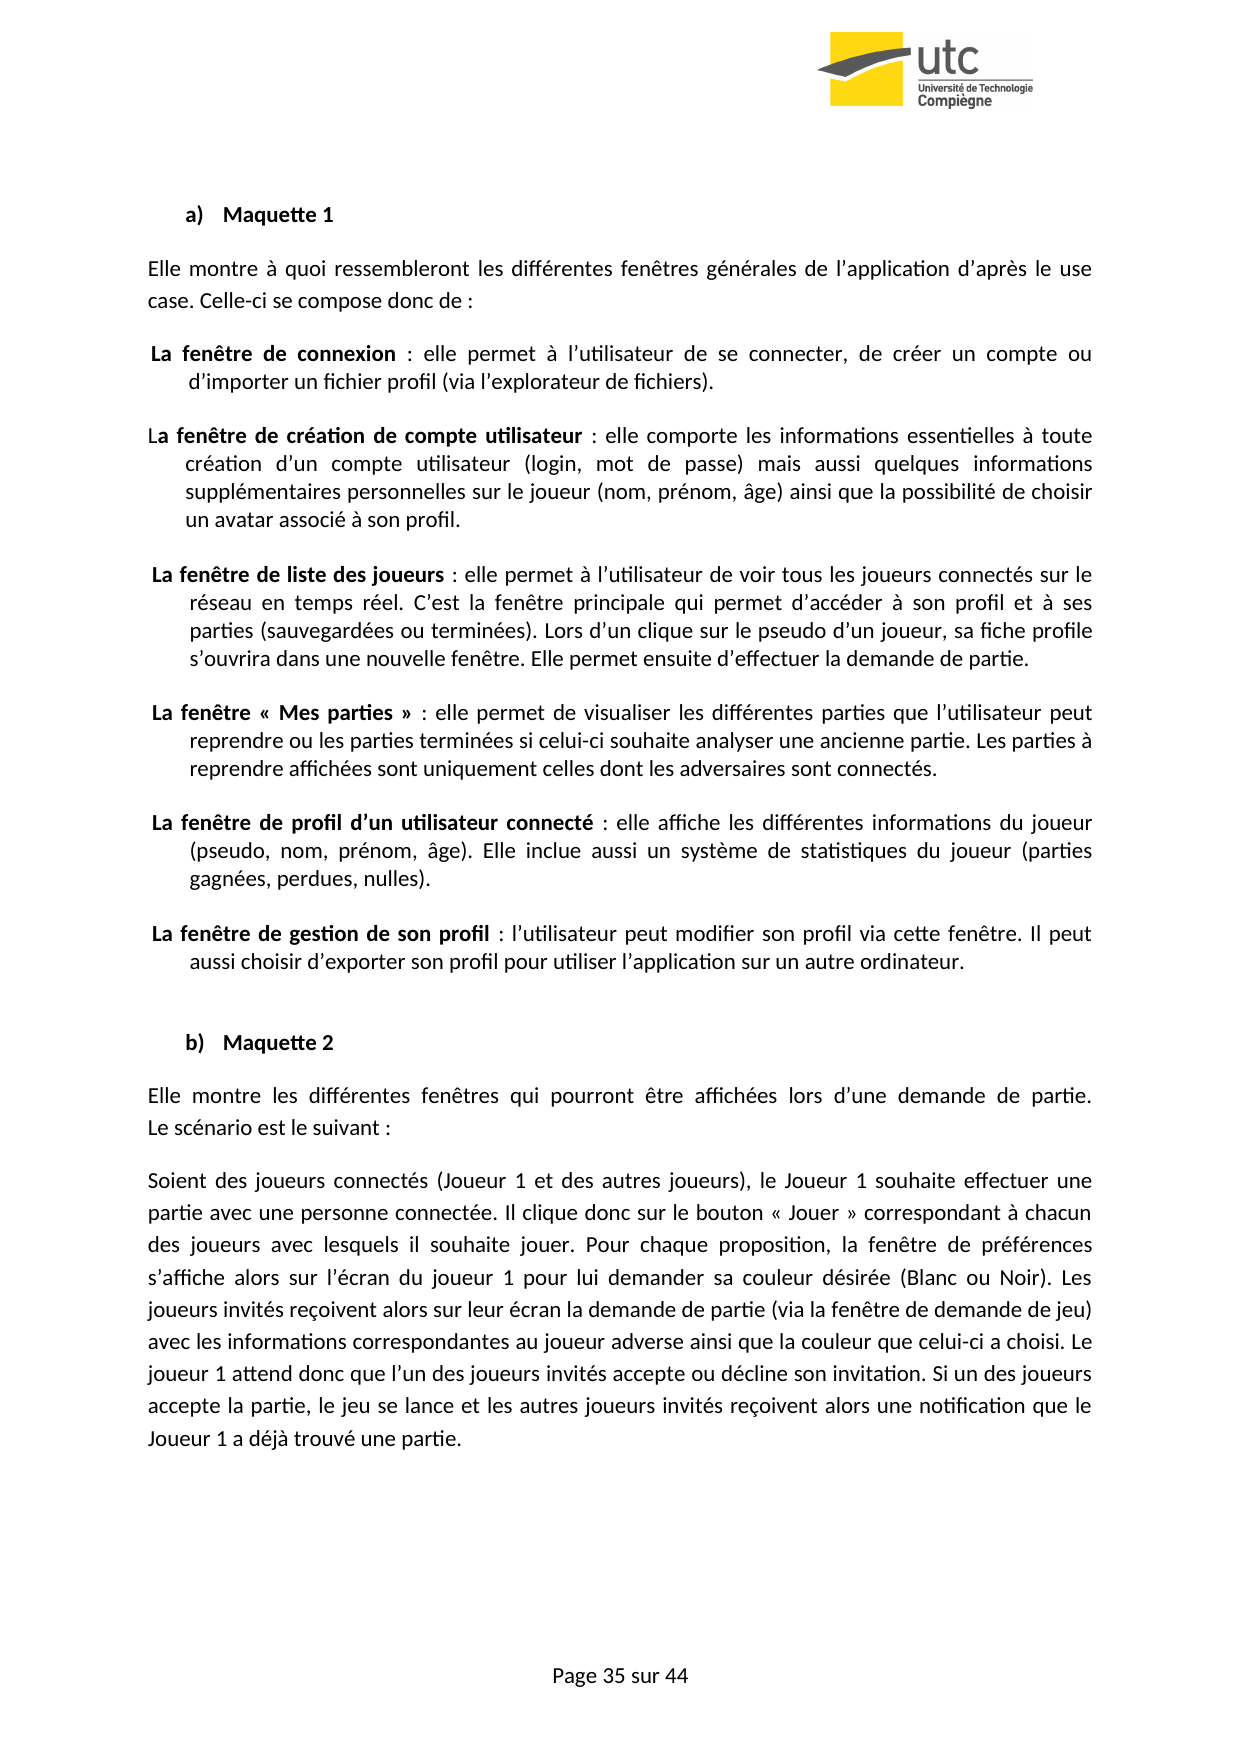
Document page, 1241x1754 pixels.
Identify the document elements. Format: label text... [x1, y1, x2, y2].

text La fenêtre de liste des joueurs : elle permet à l’utilisateur de voir tous les joueurs connectés sur le réseau en temps réel. C’est la fenêtre principale qui permet d’accéder à son profil et à ses parties (sauvegardées ou terminées). Lors d’un clique sur le pseudo d’un joueur, sa fiche profile s’ouvrira dans une nouvelle fenêtre. Elle permet ensuite d’effectuer la demande de partie. [152, 560, 1093, 672]
text La fenêtre « Mes parties » : elle permet de visualiser les différentes parties que l’utilisateur peut reprendre ou les parties terminées si celui-ci souhaite analyser une ancienne partie. Les parties à reprendre affichées sont uniquement celles dont les adversaires sont connectés. [152, 698, 1093, 782]
text La fenêtre de profil d’un utilisateur connecté : elle affiche les différentes informations du joueur (pseudo, nom, prénom, âge). Elle inclue aussi un système de statistiques du joueur (parties gagnées, perdues, nulles). [152, 808, 1093, 893]
text Elle montre à quoi ressembleront les différentes fenêtres générales de l’application d’après le use case. Celle-ci se compose donc de : [148, 254, 1093, 314]
text La fenêtre de création de compte utilisateur : elle comporte les informations essentielles à toute création d’un compte utilisateur (login, mot de passe) mais aussi quelques informations supplémentaires personnelles sur le joueur (nom, prénom, âge) ainsi que la possibilité de choisir un avatar associé à son profil. [148, 421, 1093, 533]
text Soient des joueurs connectés (Joueur 1 et des autres joueurs), le Joueur 1 souhaite effectuer une partie avec une personne connectée. Il clique donc sur le bouton « Jouer » correspondant à chacun des joueurs avec lesquels il souhaite jouer. Pour chaque proposition, la fenêtre de préférences s’affiche alors sur l’écran du joueur 1 pour lui demander sa couleur désirée (Blanc ou Noir). Les joueurs invités reçoivent alors sur leur écran la demande de partie (via la fenêtre de demande de jeu) avec les informations correspondantes au joueur adverse ainsi que la couleur que celui-ci a choisi. Le joueur 1 attend donc que l’un des joueurs invités accepte ou décline son invitation. Si un des joueurs accepte la partie, le jeu se lance et les autres joueurs invités reçoivent alors une notification que le Joueur 1 a déjà trouvé une partie. [148, 1166, 1093, 1452]
text La fenêtre de connexion : elle permet à l’utilisateur de se connecter, de créer un compte ou d’importer un fichier profil (via l’explorateur de fichiers). [151, 339, 1093, 395]
list Maquette 1 [185, 201, 1093, 229]
list Maquette 2 [185, 1028, 1093, 1056]
text La fenêtre de gestion de son profil : l’utilisateur peut modifier son profil via cette fenêtre. Il peut aussi choisir d’exporter son profil pour utiliser l’application sur un autre ordinateur. [152, 919, 1093, 975]
text Elle montre les différentes fenêtres qui pourront être affichées lors d’une demande de partie. Le scénario est le suivant : [148, 1081, 1093, 1141]
picture [816, 32, 1033, 110]
